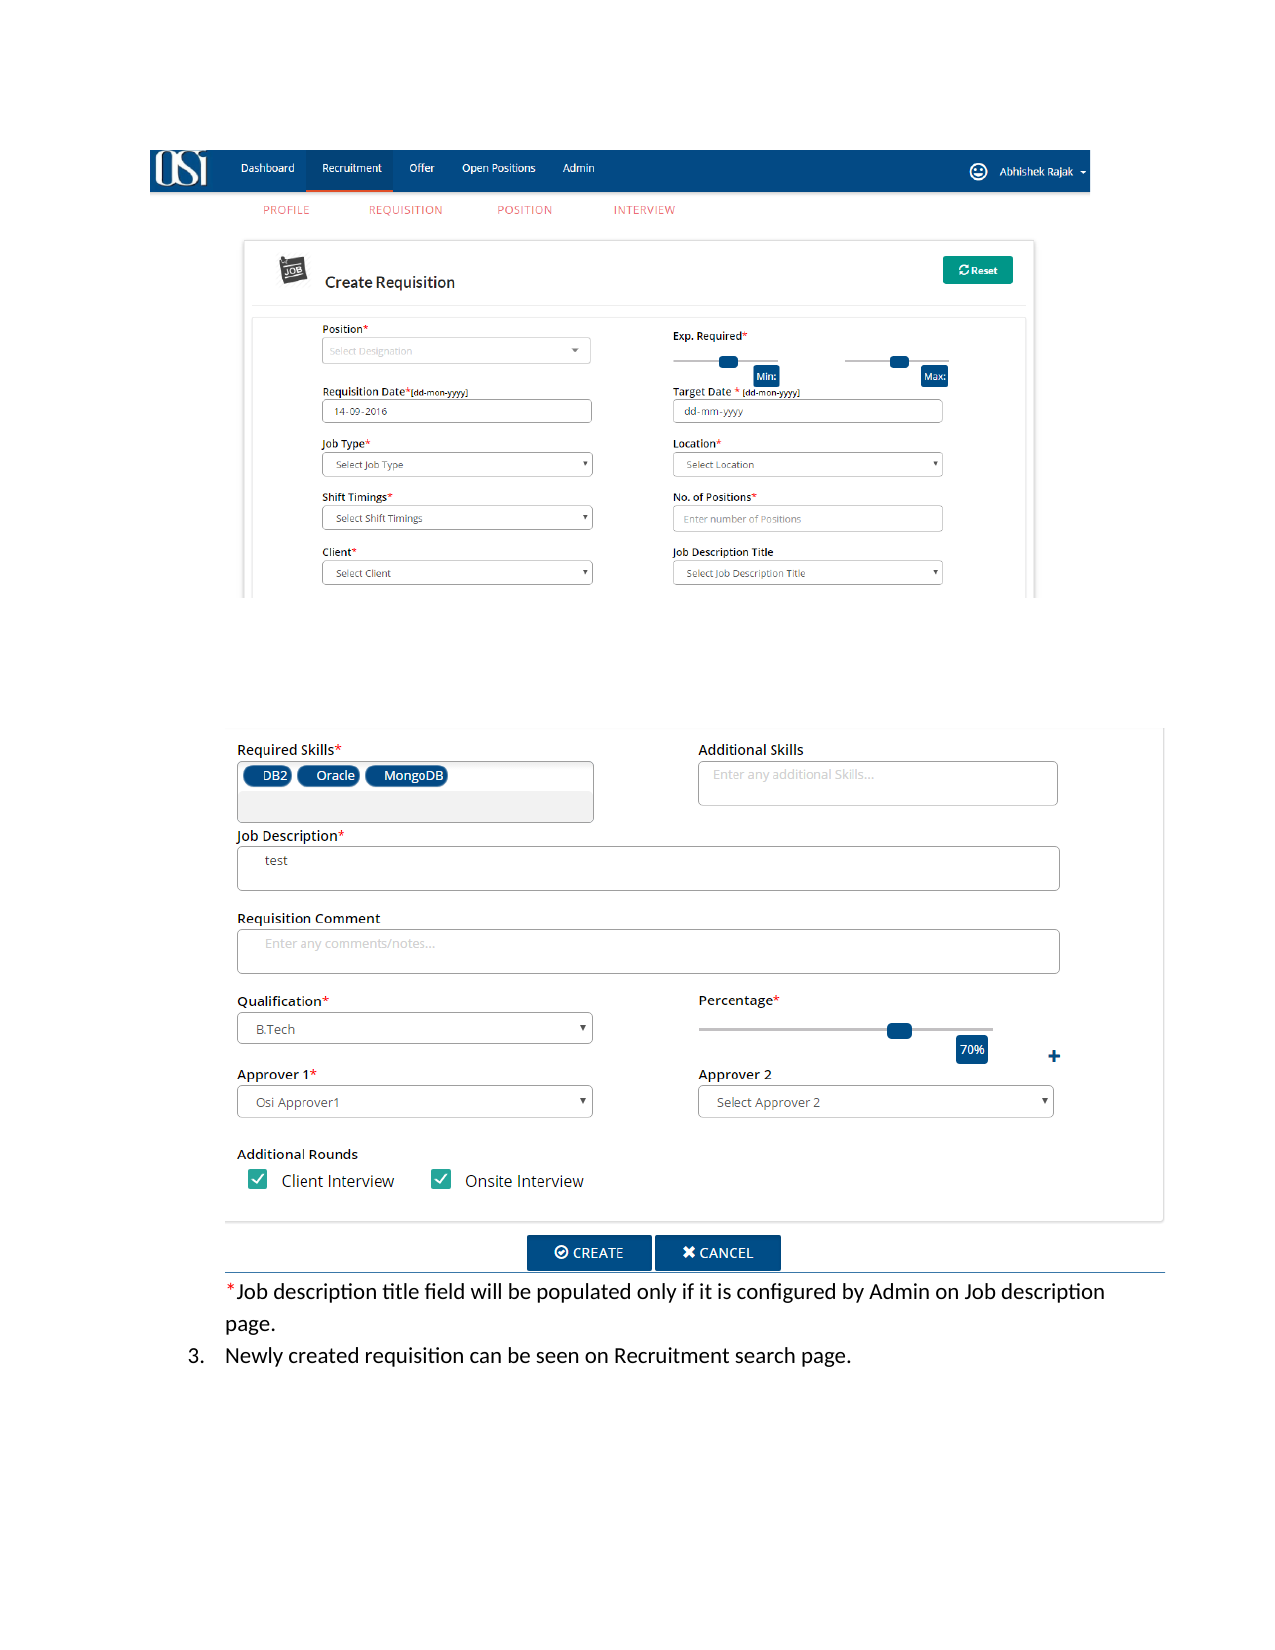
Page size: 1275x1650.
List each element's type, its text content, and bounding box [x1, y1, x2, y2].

picture [150, 150, 1091, 598]
list Newly created requisition can be seen on Recruitment search page. [187, 1341, 1125, 1369]
list *Job description title field will be populated only if it is configured by Admin on Job description page. [225, 1277, 1125, 1337]
picture [225, 728, 1166, 1273]
